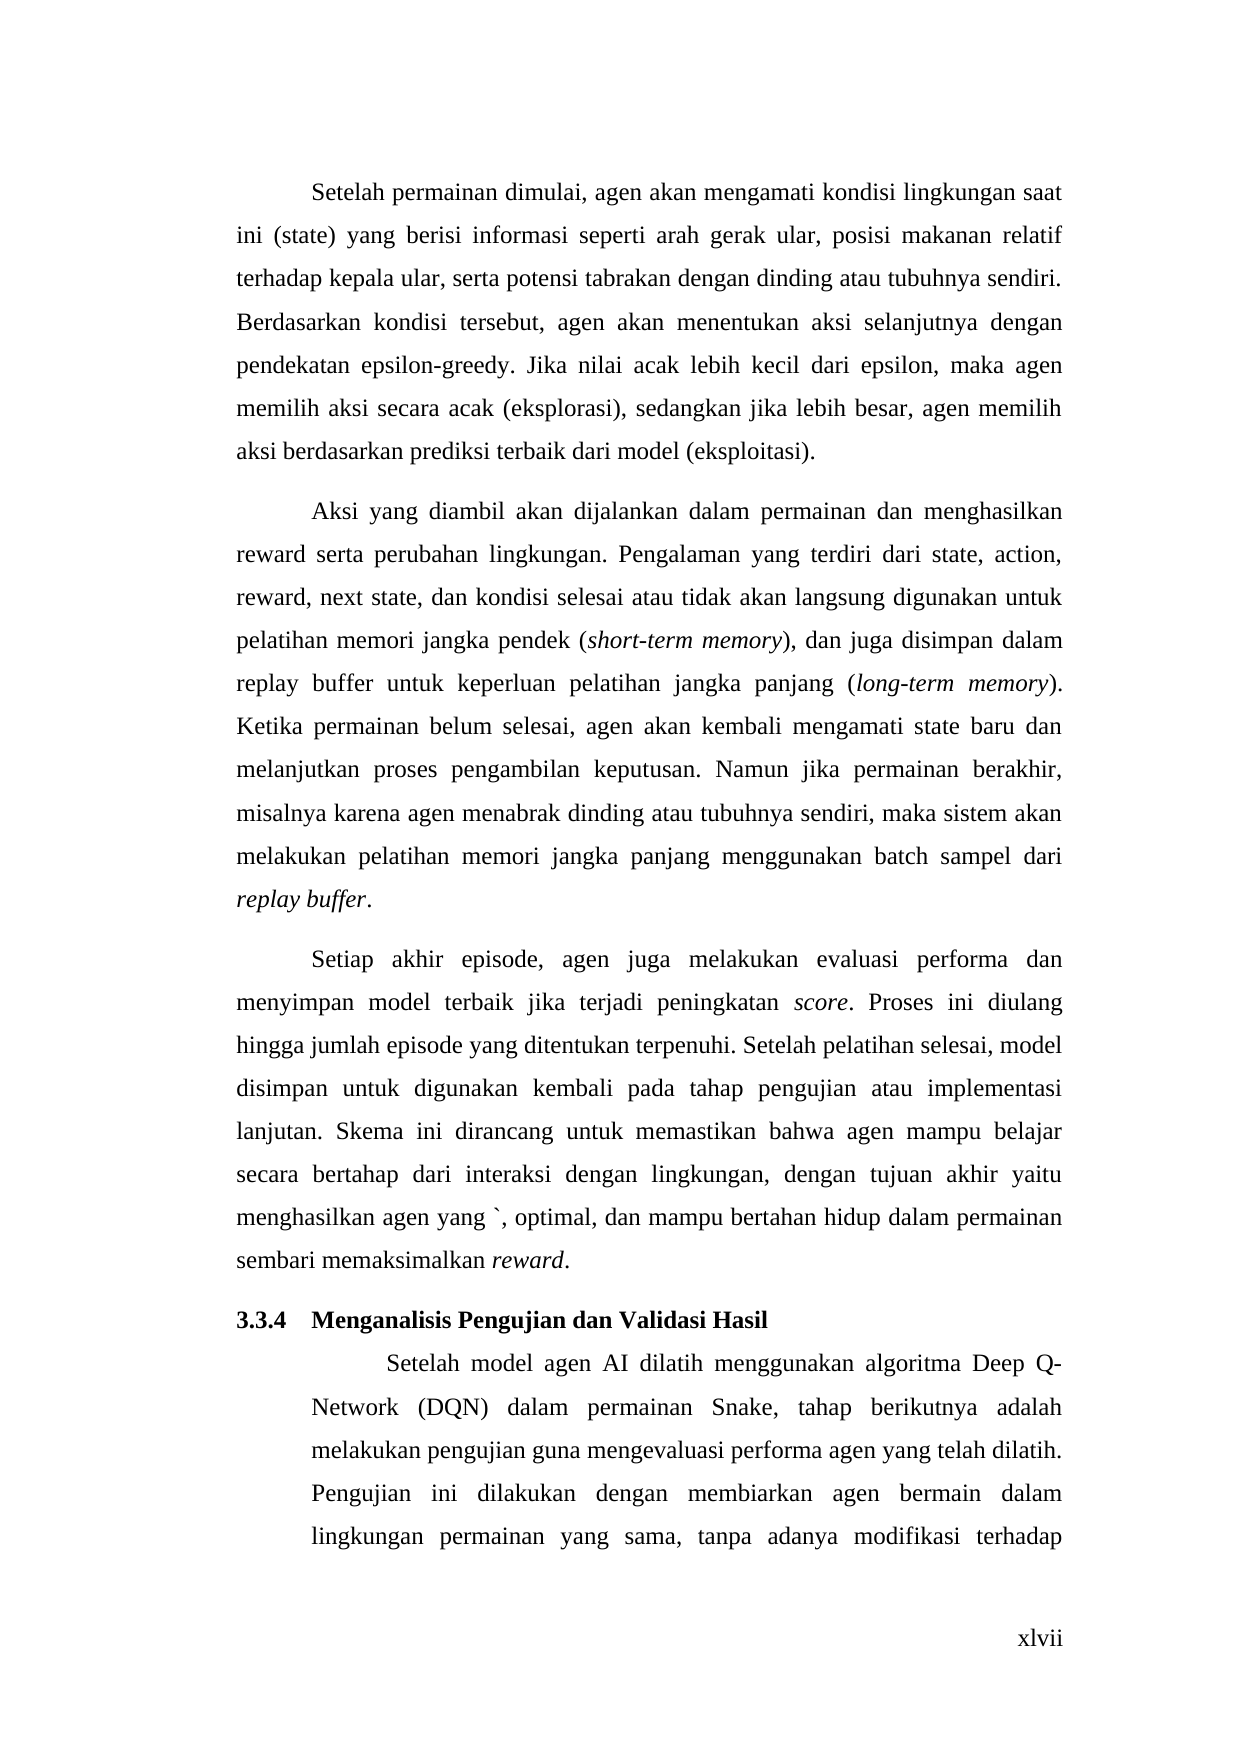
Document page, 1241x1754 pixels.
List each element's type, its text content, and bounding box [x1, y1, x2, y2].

subtitle Menganalisis Pengujian dan Validasi Hasil [236, 1305, 1063, 1334]
text Aksi yang diambil akan dijalankan dalam permainan dan menghasilkan reward serta perubahan lingkungan. Pengalaman yang terdiri dari state, action, reward, next state, dan kondisi selesai atau tidak akan langsung digunakan untuk pelatihan memori jangka pendek (short-term memory), dan juga disimpan dalam replay buffer untuk keperluan pelatihan jangka panjang (long-term memory). Ketika permainan belum selesai, agen akan kembali mengamati state baru dan melanjutkan proses pengambilan keputusan. Namun jika permainan berakhir, misalnya karena agen menabrak dinding atau tubuhnya sendiri, maka sistem akan melakukan pelatihan memori jangka panjang menggunakan batch sampel dari replay buffer. [236, 496, 1063, 913]
text Setelah permainan dimulai, agen akan mengamati kondisi lingkungan saat ini (state) yang berisi informasi seperti arah gerak ular, posisi makanan relatif terhadap kepala ular, serta potensi tabrakan dengan dinding atau tubuhnya sendiri. Berdasarkan kondisi tersebut, agen akan menentukan aksi selanjutnya dengan pendekatan epsilon-greedy. Jika nilai acak lebih kecil dari epsilon, maka agen memilih aksi secara acak (eksplorasi), sedangkan jika lebih besar, agen memilih aksi berdasarkan prediksi terbaik dari model (eksploitasi). [236, 177, 1063, 465]
text Setiap akhir episode, agen juga melakukan evaluasi performa dan menyimpan model terbaik jika terjadi peningkatan score. Proses ini diulang hingga jumlah episode yang ditentukan terpenuhi. Setelah pelatihan selesai, model disimpan untuk digunakan kembali pada tahap pengujian atau implementasi lanjutan. Skema ini dirancang untuk memastikan bahwa agen mampu belajar secara bertahap dari interaksi dengan lingkungan, dengan tujuan akhir yaitu menghasilkan agen yang `, optimal, dan mampu bertahan hidup dalam permainan sembari memaksimalkan reward. [236, 944, 1063, 1274]
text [311, 1348, 1063, 1550]
